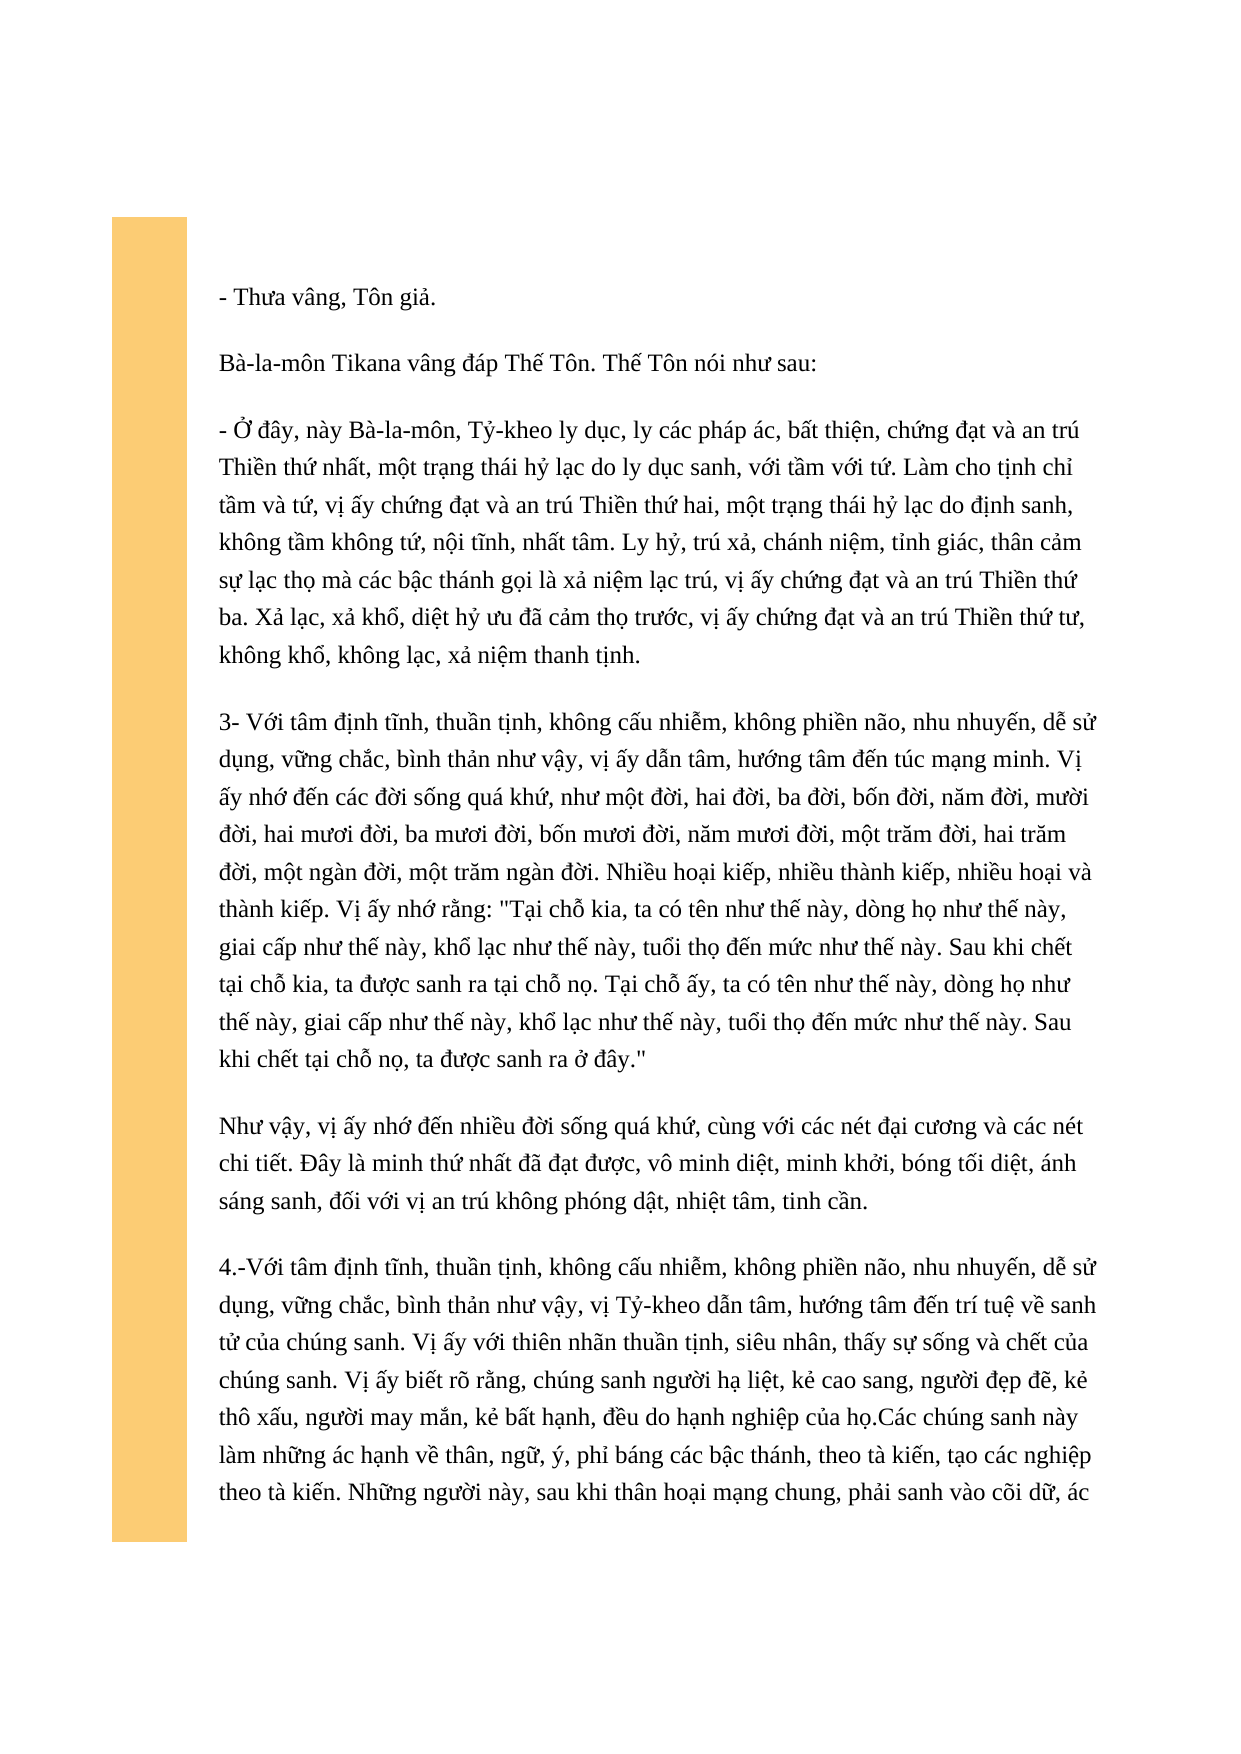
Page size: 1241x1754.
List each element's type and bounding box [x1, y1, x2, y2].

table_header [112, 217, 187, 1542]
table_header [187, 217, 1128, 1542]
